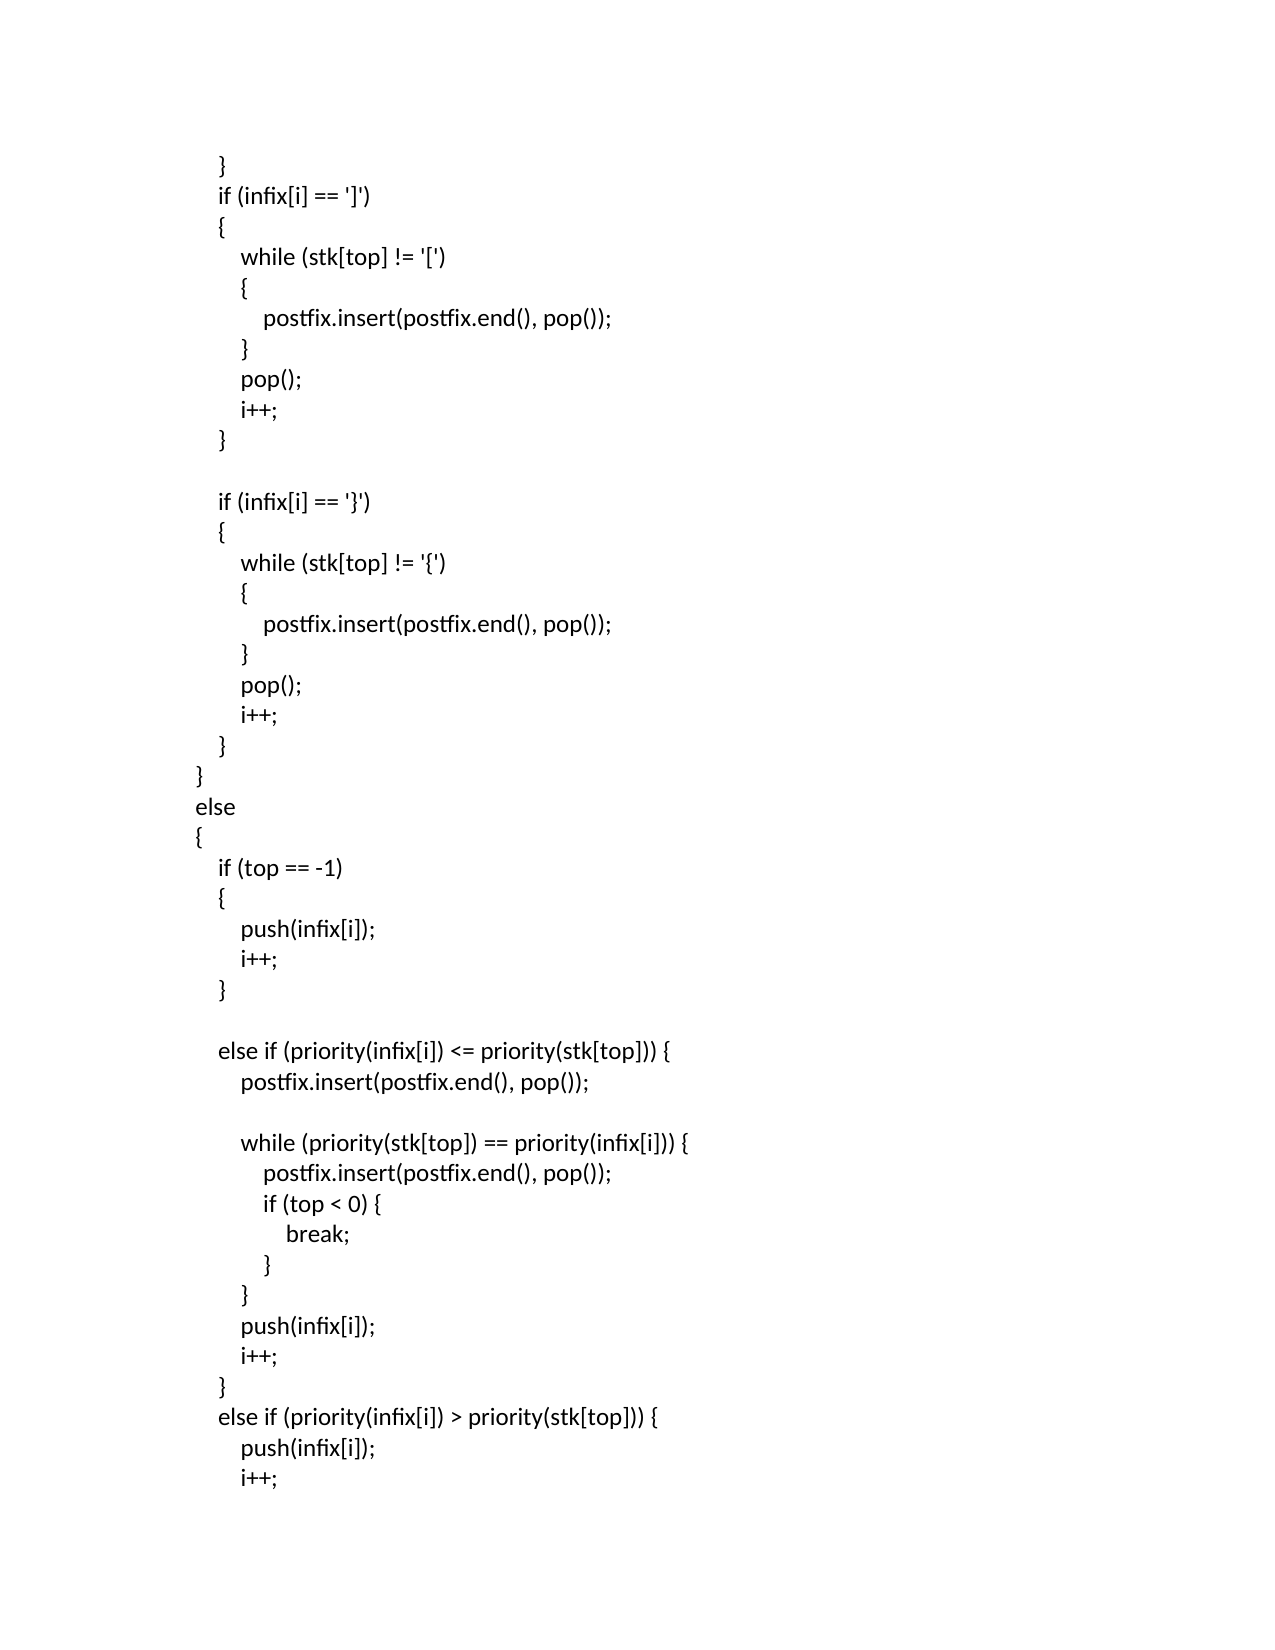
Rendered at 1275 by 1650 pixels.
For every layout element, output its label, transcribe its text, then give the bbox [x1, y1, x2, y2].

text postfix.insert(postfix.end(), pop()); [150, 608, 1125, 638]
text postfix.insert(postfix.end(), pop()); [150, 1157, 1125, 1188]
text } [150, 1249, 1125, 1279]
text } [150, 150, 1125, 181]
text push(infix[i]); [150, 1310, 1125, 1340]
text } [150, 1371, 1125, 1401]
text } [150, 760, 1125, 791]
text { [150, 882, 1125, 913]
text else if (priority(infix[i]) > priority(stk[top])) { [150, 1401, 1125, 1432]
text } [150, 333, 1125, 364]
text } [150, 638, 1125, 669]
text } [150, 1279, 1125, 1310]
text else [150, 791, 1125, 821]
text { [150, 211, 1125, 242]
text pop(); [150, 364, 1125, 394]
text if (infix[i] == ']') [150, 181, 1125, 211]
text { [150, 272, 1125, 303]
text push(infix[i]); [150, 913, 1125, 943]
text while (stk[top] != '[') [150, 242, 1125, 272]
text i++; [150, 394, 1125, 425]
text { [150, 577, 1125, 608]
text break; [150, 1218, 1125, 1249]
text else if (priority(infix[i]) <= priority(stk[top])) { [150, 1035, 1125, 1066]
text if (top < 0) { [150, 1188, 1125, 1218]
text } [150, 730, 1125, 760]
text postfix.insert(postfix.end(), pop()); [150, 1066, 1125, 1096]
text while (priority(stk[top]) == priority(infix[i])) { [150, 1127, 1125, 1157]
text i++; [150, 943, 1125, 974]
text if (infix[i] == '}') [150, 486, 1125, 516]
text { [150, 821, 1125, 852]
text pop(); [150, 669, 1125, 699]
text push(infix[i]); [150, 1432, 1125, 1462]
text i++; [150, 699, 1125, 730]
text { [150, 516, 1125, 547]
text postfix.insert(postfix.end(), pop()); [150, 303, 1125, 333]
text i++; [150, 1462, 1125, 1493]
text } [150, 425, 1125, 455]
text i++; [150, 1340, 1125, 1371]
text while (stk[top] != '{') [150, 547, 1125, 577]
text if (top == -1) [150, 852, 1125, 882]
text } [150, 974, 1125, 1004]
